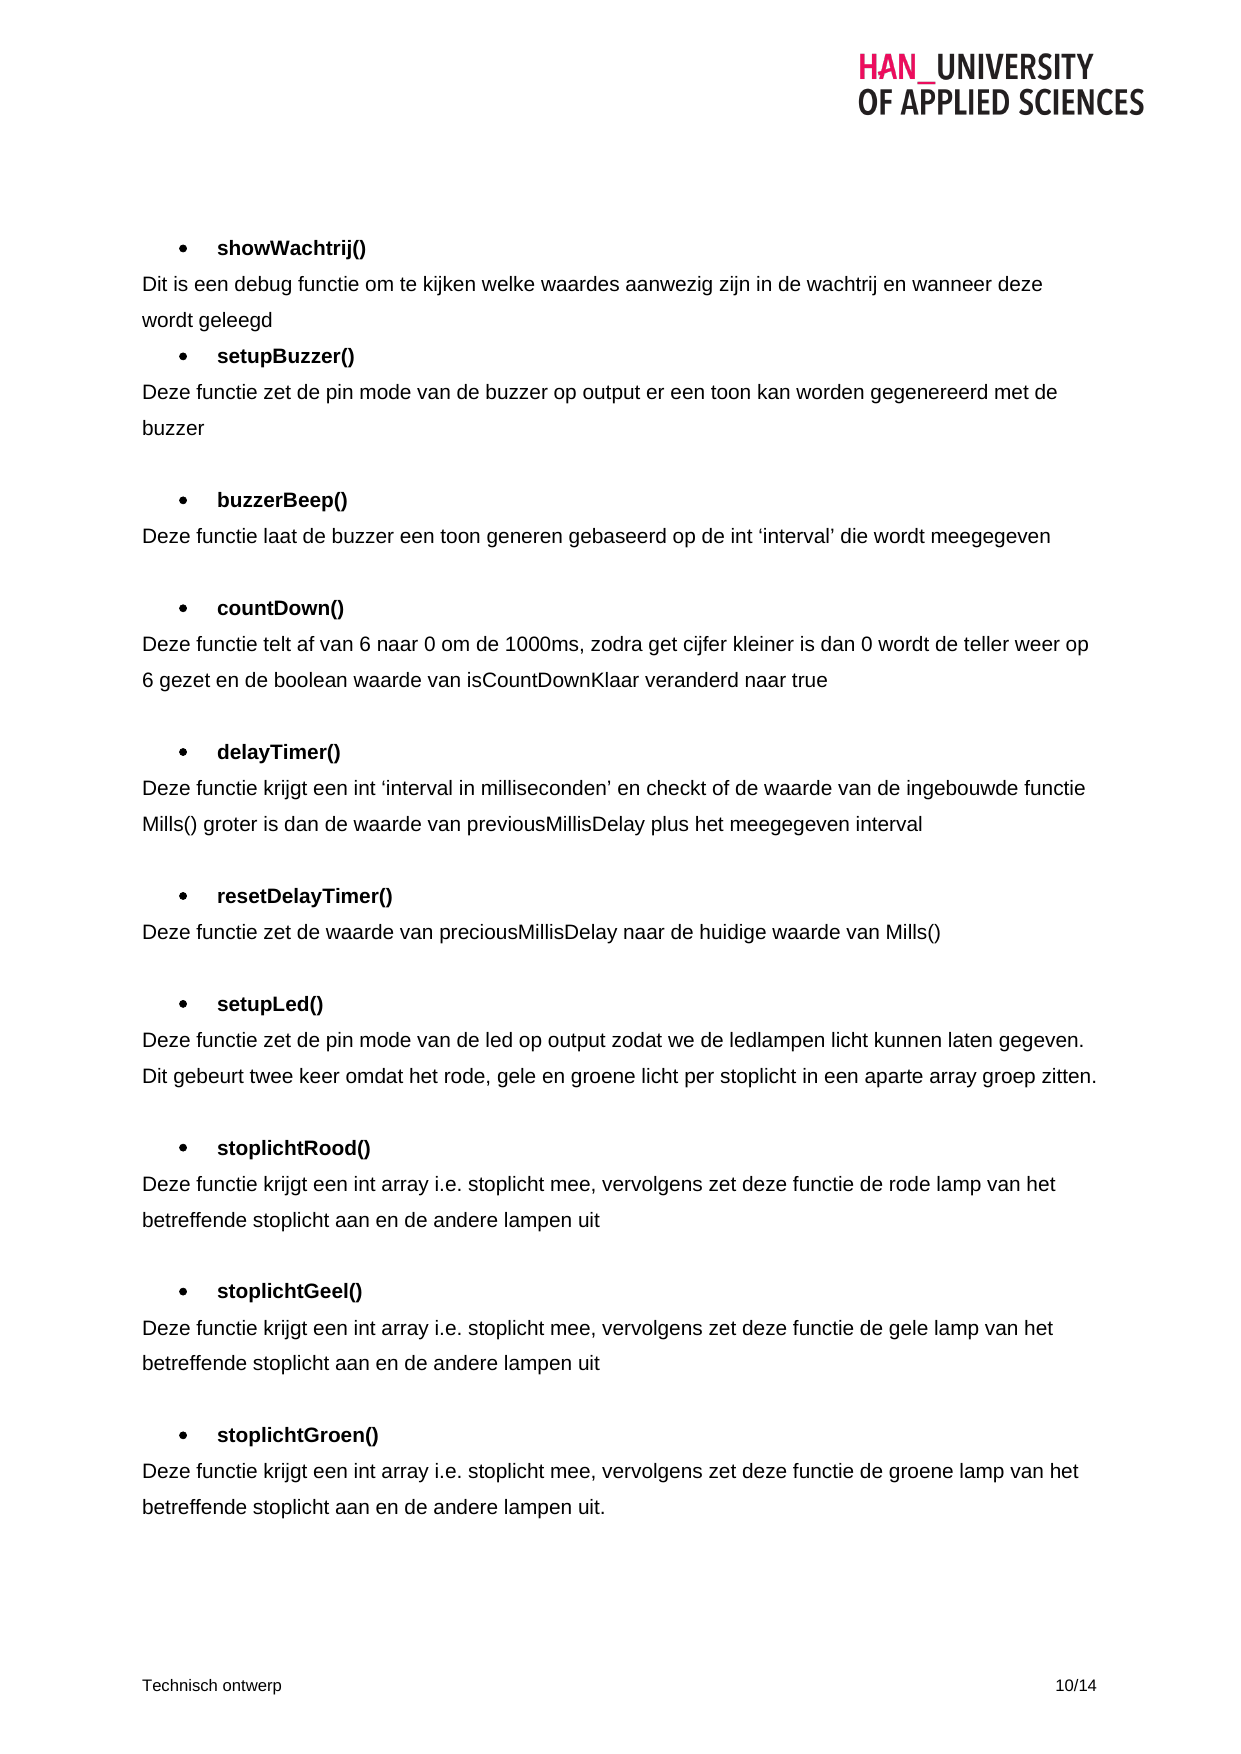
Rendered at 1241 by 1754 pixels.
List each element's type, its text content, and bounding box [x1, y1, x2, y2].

text Deze functie krijgt een int array i.e. stoplicht mee, vervolgens zet deze functie de groene lamp van het betreffende stoplicht aan en de andere lampen uit. [142, 1459, 1098, 1519]
list countDown() [179, 596, 1098, 620]
list showWachtrij() [179, 236, 1098, 260]
text Dit is een debug functie om te kijken welke waardes aanwezig zijn in de wachtrij en wanneer deze wordt geleegd [142, 272, 1098, 332]
text Deze functie krijgt een int ‘interval in milliseconden’ en checkt of de waarde van de ingebouwde functie Mills() groter is dan de waarde van previousMillisDelay plus het meegegeven interval [142, 776, 1098, 836]
list delayTimer() [179, 740, 1098, 764]
text Deze functie zet de waarde van preciousMillisDelay naar de huidige waarde van Mills() [142, 920, 1098, 944]
text Deze functie laat de buzzer een toon generen gebaseerd op de int ‘interval’ die wordt meegegeven [142, 524, 1098, 548]
list stoplichtGeel() [179, 1279, 1098, 1303]
text Deze functie zet de pin mode van de buzzer op output er een toon kan worden gegenereerd met de buzzer [142, 380, 1098, 440]
list setupBuzzer() [179, 344, 1098, 368]
list setupLed() [179, 992, 1098, 1016]
list resetDelayTimer() [179, 884, 1098, 908]
list buzzerBeep() [179, 488, 1098, 512]
text Deze functie telt af van 6 naar 0 om de 1000ms, zodra get cijfer kleiner is dan 0 wordt de teller weer op 6 gezet en de boolean waarde van isCountDownKlaar veranderd naar true [142, 632, 1098, 692]
list stoplichtRood() [179, 1135, 1098, 1159]
picture [805, 0, 1198, 169]
list stoplichtGroen() [179, 1423, 1098, 1447]
text Deze functie krijgt een int array i.e. stoplicht mee, vervolgens zet deze functie de gele lamp van het betreffende stoplicht aan en de andere lampen uit [142, 1315, 1098, 1375]
text Deze functie krijgt een int array i.e. stoplicht mee, vervolgens zet deze functie de rode lamp van het betreffende stoplicht aan en de andere lampen uit [142, 1171, 1098, 1231]
text Deze functie zet de pin mode van de led op output zodat we de ledlampen licht kunnen laten gegeven. Dit gebeurt twee keer omdat het rode, gele en groene licht per stoplicht in een aparte array groep zitten. [142, 1028, 1098, 1087]
